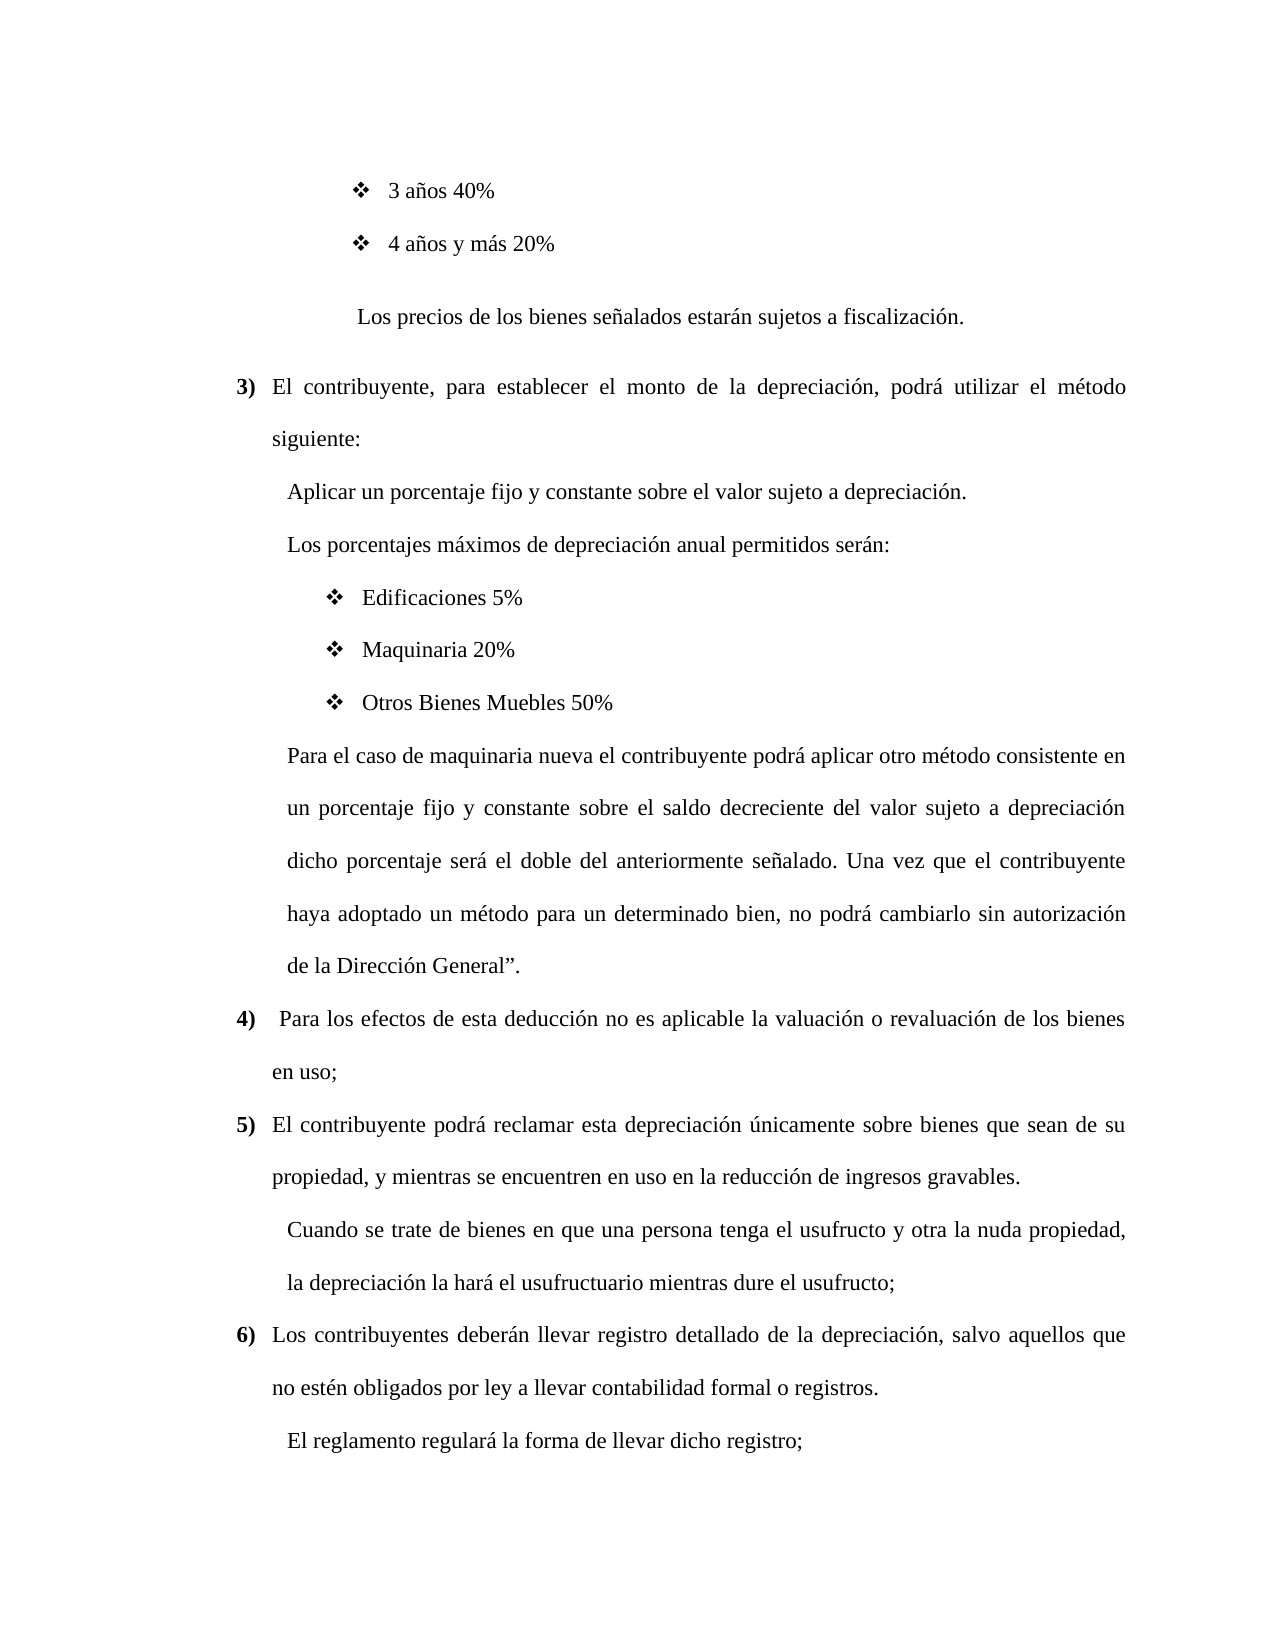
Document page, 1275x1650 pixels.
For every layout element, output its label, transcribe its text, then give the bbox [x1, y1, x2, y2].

list Aplicar un porcentaje fijo y constante sobre el valor sujeto a depreciación. [287, 478, 1127, 504]
list Cuando se trate de bienes en que una persona tenga el usufructo y otra la nuda propiedad, la depreciación la hará el usufructuario mientras dure el usufructo; [287, 1216, 1127, 1295]
text Los precios de los bienes señalados estarán sujetos a fiscalización. [357, 303, 1127, 330]
list 4 años y más 20% [351, 230, 1127, 256]
list Otros Bienes Muebles 50% [324, 689, 1127, 715]
list Los contribuyentes deberán llevar registro detallado de la depreciación, salvo aquellos que no estén obligados por ley a llevar contabilidad formal o registros. [236, 1322, 1127, 1401]
list El reglamento regulará la forma de llevar dicho registro; [287, 1427, 1127, 1453]
list El contribuyente, para establecer el monto de la depreciación, podrá utilizar el método siguiente: [236, 373, 1127, 452]
list El contribuyente podrá reclamar esta depreciación únicamente sobre bienes que sean de su propiedad, y mientras se encuentren en uso en la reducción de ingresos gravables. [236, 1111, 1127, 1190]
list Para el caso de maquinaria nueva el contribuyente podrá aplicar otro método consistente en un porcentaje fijo y constante sobre el saldo decreciente del valor sujeto a depreciación dicho porcentaje será el doble del anteriormente señalado. Una vez que el contribuyente haya adoptado un método para un determinado bien, no podrá cambiarlo sin autorización de la Dirección General”. [287, 742, 1127, 979]
list Edificaciones 5% [324, 584, 1127, 610]
list Maquinaria 20% [324, 636, 1127, 663]
list 3 años 40% [351, 177, 1127, 203]
list Para los efectos de esta deducción no es aplicable la valuación o revaluación de los bienes en uso; [236, 1005, 1127, 1084]
list Los porcentajes máximos de depreciación anual permitidos serán: [287, 531, 1127, 557]
